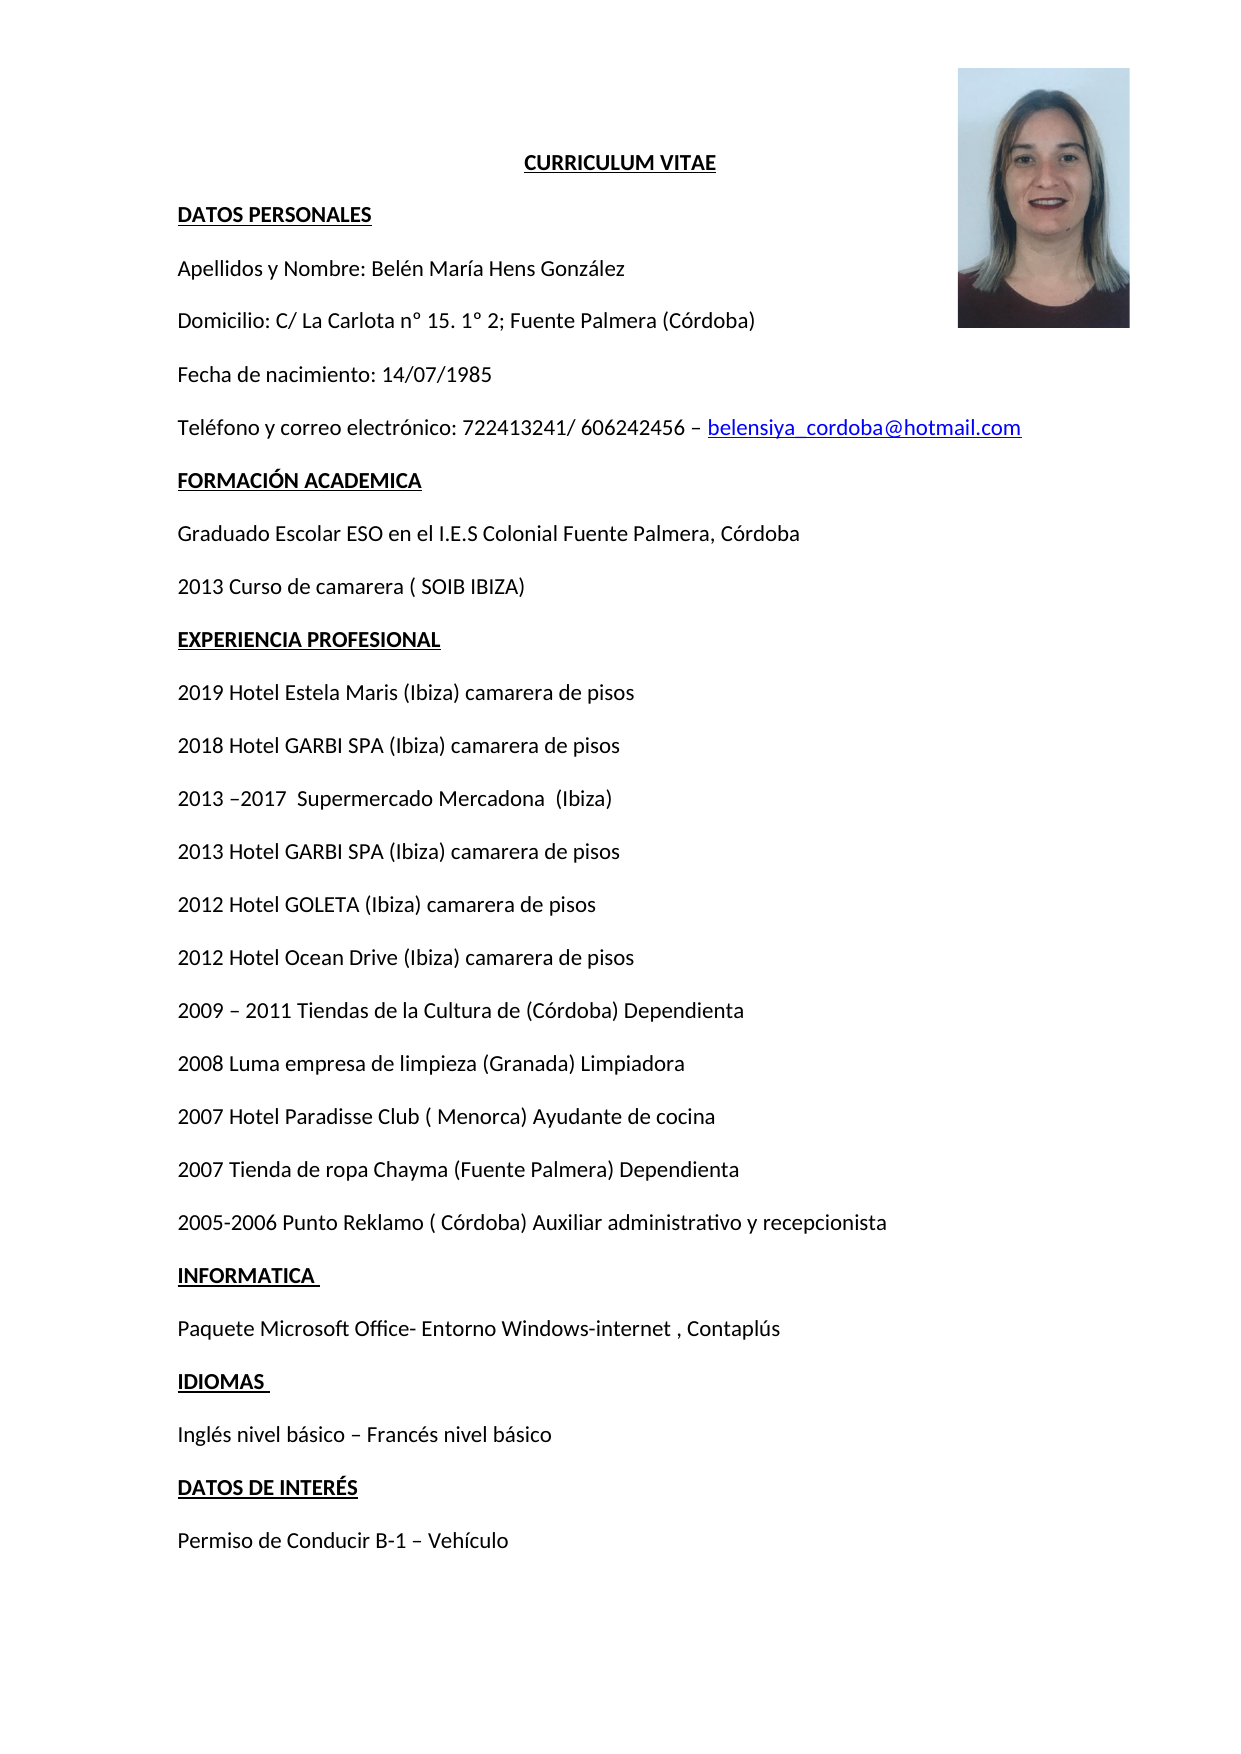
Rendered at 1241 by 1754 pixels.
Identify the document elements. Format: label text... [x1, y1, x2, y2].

text Paquete Microsoft Office- Entorno Windows-internet , Contaplús [177, 1314, 1063, 1342]
text Inglés nivel básico – Francés nivel básico [177, 1420, 1063, 1448]
text FORMACIÓN ACADEMICA [177, 466, 1063, 494]
text CURRICULUM VITAE [177, 148, 1063, 176]
text Fecha de nacimiento: 14/07/1985 [177, 360, 1063, 388]
text IDIOMAS [177, 1367, 1063, 1395]
text EXPERIENCIA PROFESIONAL [177, 625, 1063, 653]
text 2007 Tienda de ropa Chayma (Fuente Palmera) Dependienta [177, 1155, 1063, 1183]
text 2012 Hotel Ocean Drive (Ibiza) camarera de pisos [177, 943, 1063, 971]
text DATOS PERSONALES [177, 201, 1063, 229]
text DATOS DE INTERÉS [177, 1473, 1063, 1501]
text Permiso de Conducir B-1 – Vehículo [177, 1526, 1063, 1554]
text 2013 –2017 Supermercado Mercadona (Ibiza) [177, 784, 1063, 812]
text 2008 Luma empresa de limpieza (Granada) Limpiadora [177, 1049, 1063, 1077]
text 2013 Hotel GARBI SPA (Ibiza) camarera de pisos [177, 837, 1063, 865]
text Teléfono y correo electrónico: 722413241/ 606242456 – belensiya_cordoba@hotmail.com [177, 413, 1063, 441]
picture [957, 68, 1130, 328]
text 2019 Hotel Estela Maris (Ibiza) camarera de pisos [177, 678, 1063, 706]
text 2012 Hotel GOLETA (Ibiza) camarera de pisos [177, 890, 1063, 918]
text 2018 Hotel GARBI SPA (Ibiza) camarera de pisos [177, 731, 1063, 759]
text Graduado Escolar ESO en el I.E.S Colonial Fuente Palmera, Córdoba [177, 519, 1063, 547]
text 2007 Hotel Paradisse Club ( Menorca) Ayudante de cocina [177, 1102, 1063, 1130]
text Apellidos y Nombre: Belén María Hens González [177, 254, 1063, 282]
text 2005-2006 Punto Reklamo ( Córdoba) Auxiliar administrativo y recepcionista [177, 1208, 1063, 1236]
text Domicilio: C/ La Carlota nº 15. 1º 2; Fuente Palmera (Córdoba) [177, 307, 1063, 335]
text INFORMATICA [177, 1261, 1063, 1289]
text 2013 Curso de camarera ( SOIB IBIZA) [177, 572, 1063, 600]
text 2009 – 2011 Tiendas de la Cultura de (Córdoba) Dependienta [177, 996, 1063, 1024]
